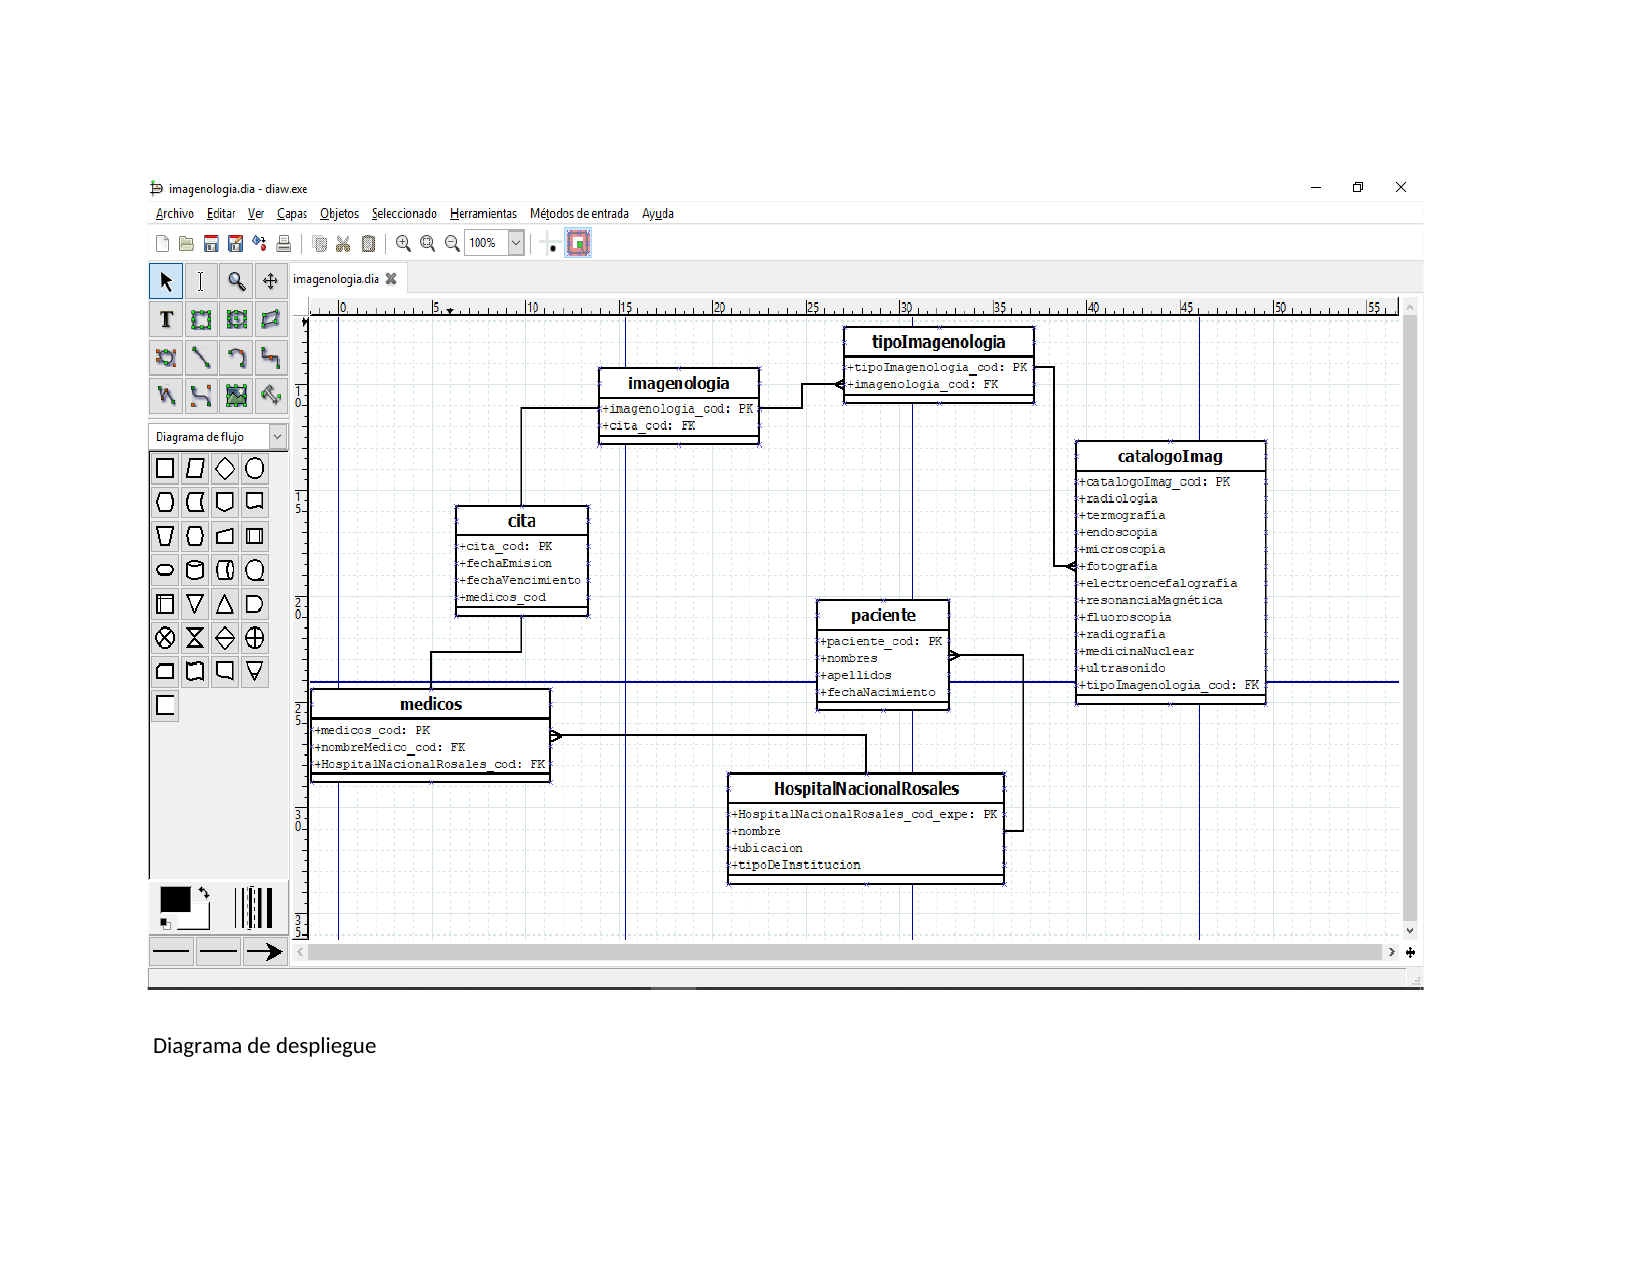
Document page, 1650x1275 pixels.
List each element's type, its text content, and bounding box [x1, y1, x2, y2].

text Diagrama de despliegue [148, 1032, 1502, 1059]
picture [147, 177, 1424, 990]
